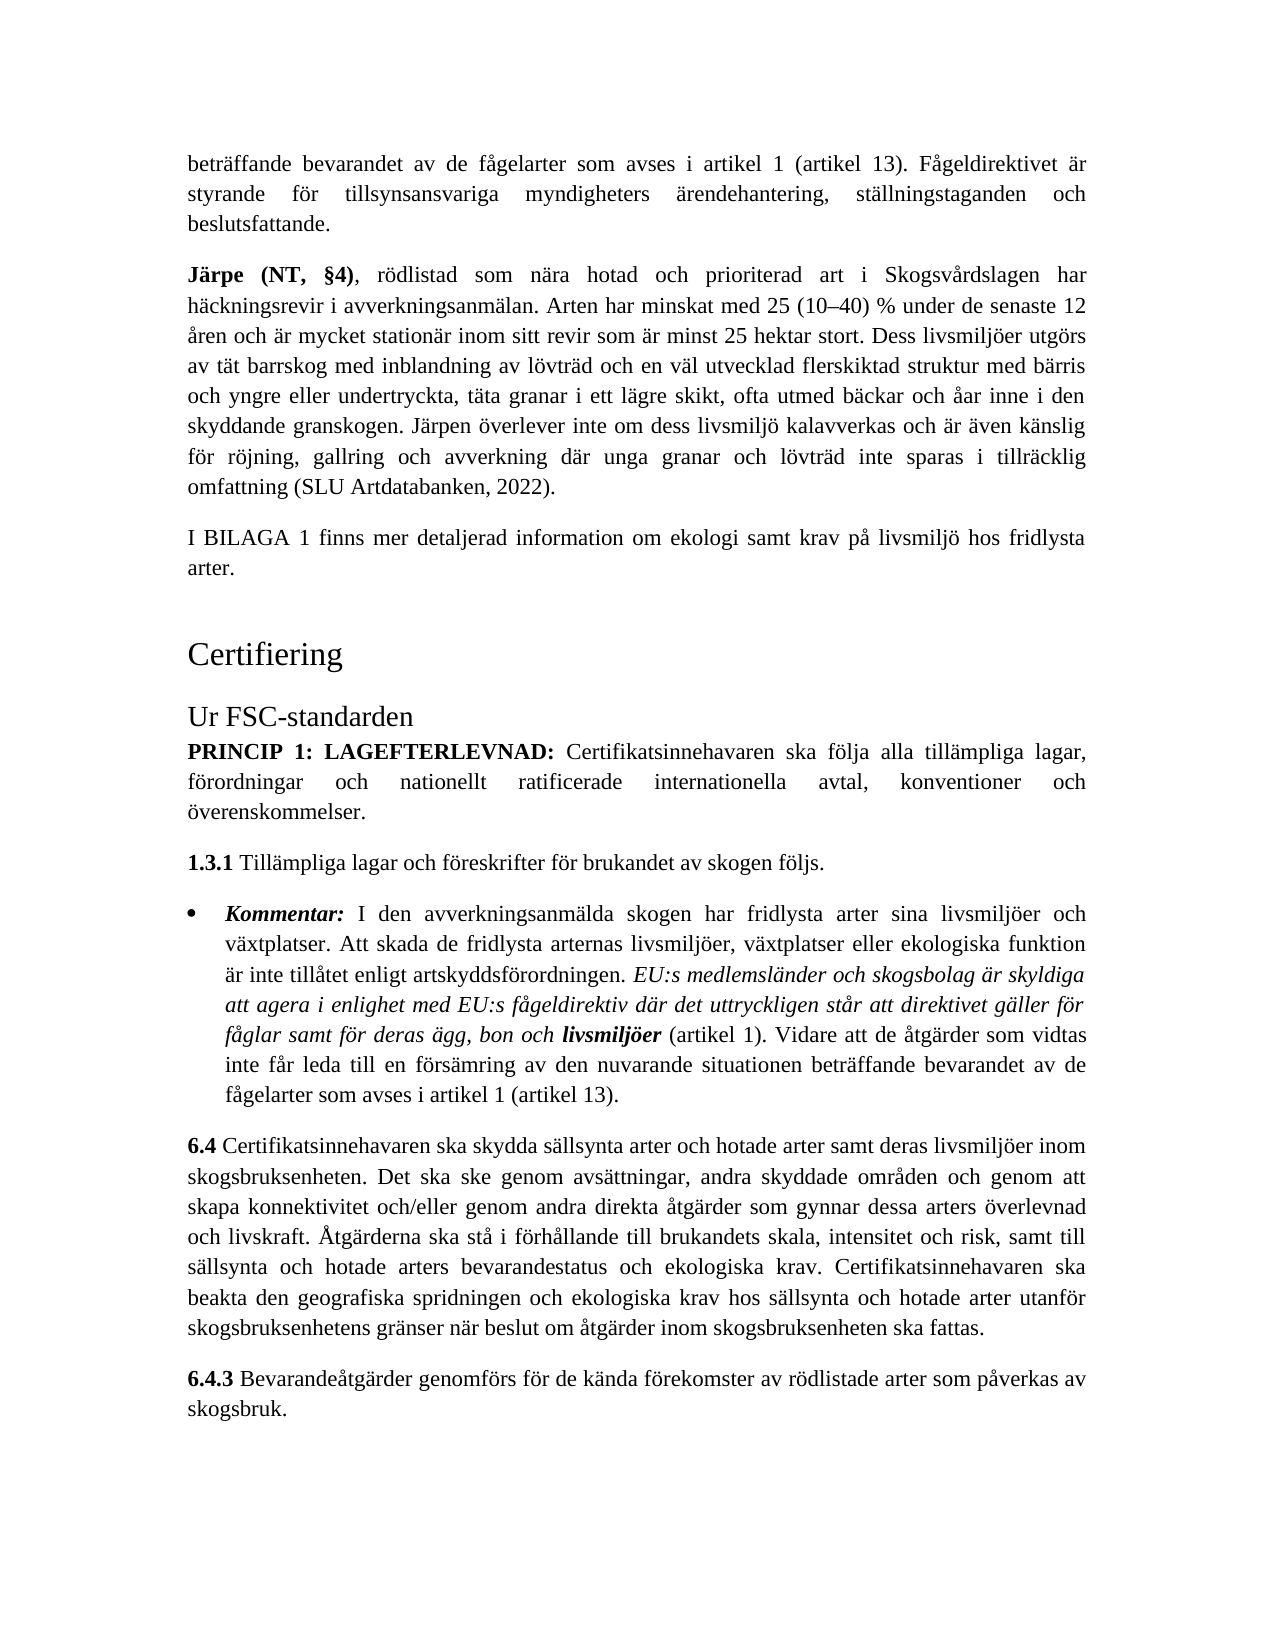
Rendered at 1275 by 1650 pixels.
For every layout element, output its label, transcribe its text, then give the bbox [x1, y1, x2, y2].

subtitle Certifiering [187, 634, 1087, 673]
text 1.3.1 Tillämpliga lagar och föreskrifter för brukandet av skogen följs. [187, 849, 1087, 876]
list Kommentar: I den avverkningsanmälda skogen har fridlysta arter sina livsmiljöer och växtplatser. Att skada de fridlysta arternas livsmiljöer, växtplatser eller ekologiska funktion är inte tillåtet enligt artskyddsförordningen. EU:s medlemsländer och skogsbolag är skyldiga att agera i enlighet med EU:s fågeldirektiv där det uttryckligen står att direktivet gäller för fåglar samt för deras ägg, bon och livsmiljöer (artikel 1). Vidare att de åtgärder som vidtas inte får leda till en försämring av den nuvarande situationen beträffande bevarandet av de fågelarter som avses i artikel 1 (artikel 13). [187, 900, 1087, 1108]
text 6.4 Certifikatsinnehavaren ska skydda sällsynta arter och hotade arter samt deras livsmiljöer inom skogsbruksenheten. Det ska ske genom avsättningar, andra skyddade områden och genom att skapa konnektivitet och/eller genom andra direkta åtgärder som gynnar dessa arters överlevnad och livskraft. Åtgärderna ska stå i förhållande till brukandets skala, intensitet och risk, samt till sällsynta och hotade arters bevarandestatus och ekologiska krav. Certifikatsinnehavaren ska beakta den geografiska spridningen och ekologiska krav hos sällsynta och hotade arter utanför skogsbruksenhetens gränser när beslut om åtgärder inom skogsbruksenheten ska fattas. [187, 1133, 1087, 1340]
subtitle Ur FSC-standarden [187, 699, 1087, 733]
text Järpe (NT, §4), rödlistad som nära hotad och prioriterad art i Skogsvårdslagen har häckningsrevir i avverkningsanmälan. Arten har minskat med 25 (10–40) % under de senaste 12 åren och är mycket stationär inom sitt revir som är minst 25 hektar stort. Dess livsmiljöer utgörs av tät barrskog med inblandning av lövträd och en väl utvecklad flerskiktad struktur med bärris och yngre eller undertryckta, täta granar i ett lägre skikt, ofta utmed bäckar och åar inne i den skyddande granskogen. Järpen överlever inte om dess livsmiljö kalavverkas och är även känslig för röjning, gallring och avverkning där unga granar och lövträd inte sparas i tillräcklig omfattning (SLU Artdatabanken, 2022). [187, 261, 1087, 499]
text 6.4.3 Bevarandeåtgärder genomförs för de kända förekomster av rödlistade arter som påverkas av skogsbruk. [187, 1365, 1087, 1421]
text I BILAGA 1 finns mer detaljerad information om ekologi samt krav på livsmiljö hos fridlysta arter. [187, 524, 1087, 581]
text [187, 150, 1087, 237]
text PRINCIP 1: LAGEFTERLEVNAD: Certifikatsinnehavaren ska följa alla tillämpliga lagar, förordningar och nationellt ratificerade internationella avtal, konventioner och överenskommelser. [187, 738, 1087, 824]
